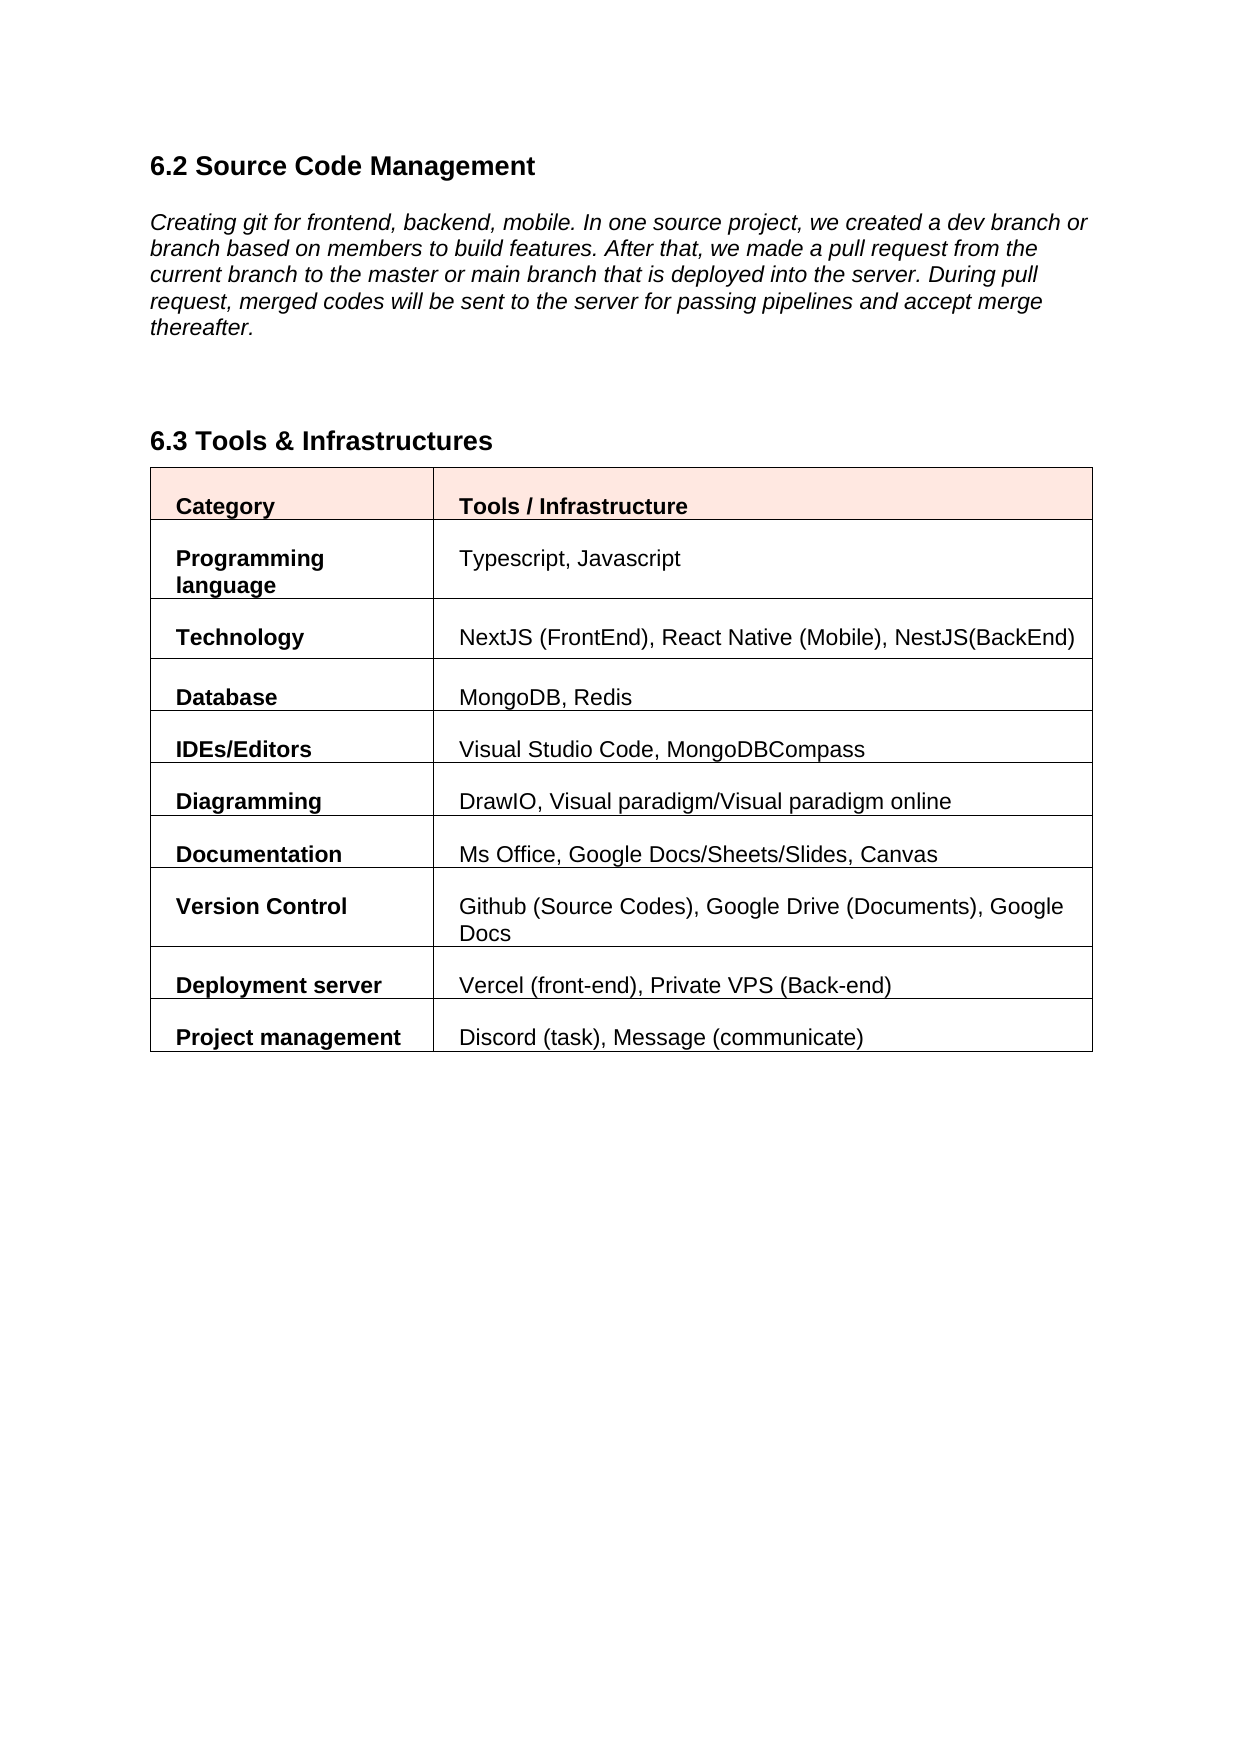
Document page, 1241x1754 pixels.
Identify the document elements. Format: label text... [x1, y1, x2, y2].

table_cell Database [151, 659, 433, 710]
table_cell Project management [151, 999, 433, 1051]
table_cell Visual Studio Code, MongoDBCompass [434, 711, 1092, 762]
table_cell DrawIO, Visual paradigm/Visual paradigm online [434, 763, 1092, 815]
table_cell Discord (task), Message (communicate) [434, 999, 1092, 1051]
table_cell NextJS (FrontEnd), React Native (Mobile), NestJS(BackEnd) [434, 599, 1092, 657]
table_cell Deployment server [151, 947, 433, 998]
table_cell MongoDB, Redis [434, 659, 1092, 710]
table_cell Technology [151, 599, 433, 657]
table_cell Typescript, Javascript [434, 520, 1092, 598]
table_cell Diagramming [151, 763, 433, 815]
table_cell Vercel (front-end), Private VPS (Back-end) [434, 947, 1092, 998]
table_cell Programming language [151, 520, 433, 598]
subtitle 6.2 Source Code Management [150, 150, 1093, 181]
table_cell Github (Source Codes), Google Drive (Documents), Google Docs [434, 868, 1092, 946]
table_cell IDEs/Editors [151, 711, 433, 762]
table_header Tools / Infrastructure [434, 468, 1092, 519]
table_header Category [151, 468, 433, 519]
table_cell Ms Office, Google Docs/Sheets/Slides, Canvas [434, 816, 1092, 867]
table_cell Version Control [151, 868, 433, 946]
subtitle 6.3 Tools & Infrastructures [150, 425, 1093, 456]
table_cell Documentation [151, 816, 433, 867]
text Creating git for frontend, backend, mobile. In one source project, we created a dev branch or branch based on members to build features. After that, we made a pull request from the current branch to the master or main branch that is deployed into the server. During pull request, merged codes will be sent to the server for passing pipelines and accept merge thereafter. [150, 209, 1093, 341]
